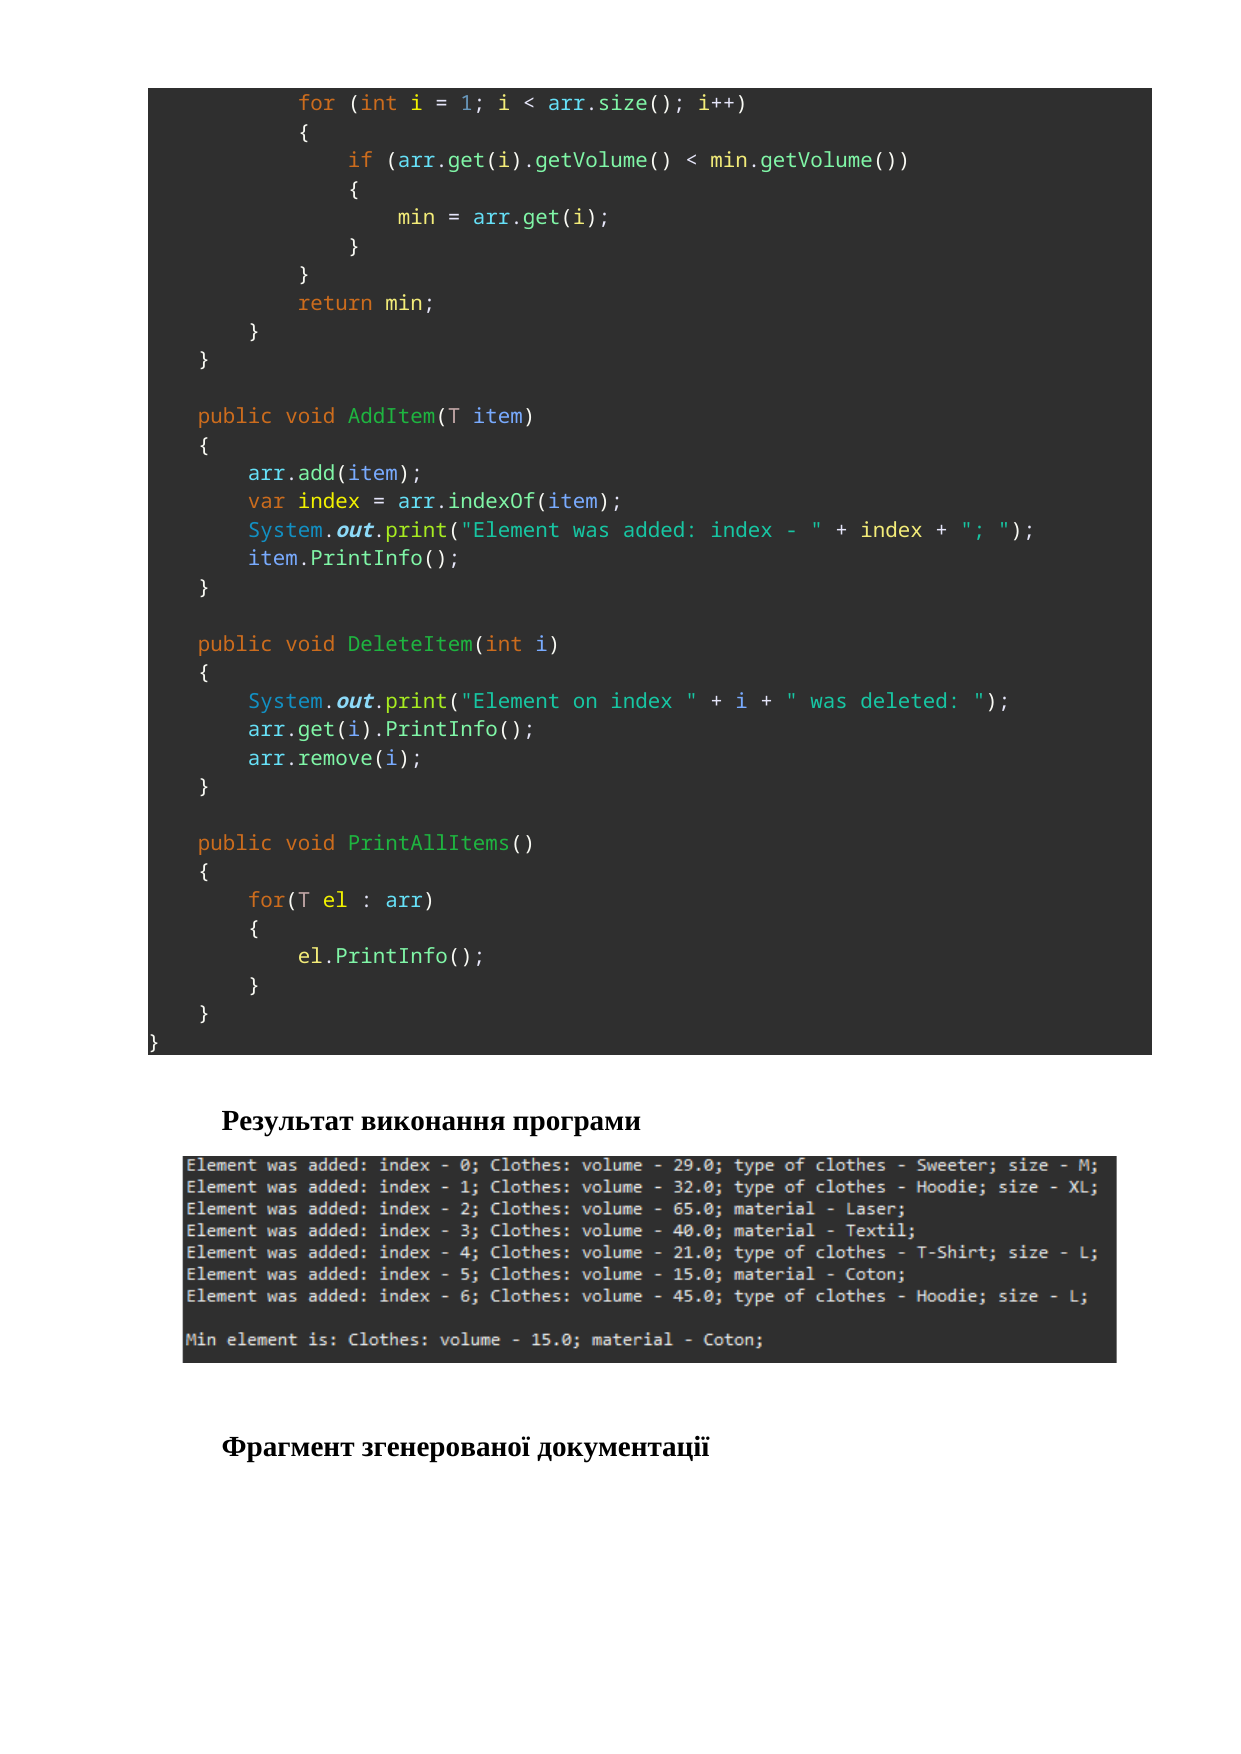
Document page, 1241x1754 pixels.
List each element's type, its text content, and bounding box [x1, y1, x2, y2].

text el.PrintInfo(); [148, 942, 1152, 970]
text public void PrintAllItems() [148, 828, 1152, 856]
text return min; [148, 288, 1152, 316]
text arr.add(item); [148, 458, 1152, 487]
text } [148, 970, 1152, 998]
text { [148, 913, 1152, 942]
text } [148, 316, 1152, 344]
text if (arr.get(i).getVolume() < min.getVolume()) [148, 145, 1152, 174]
text Фрагмент згенерованої документації [148, 1429, 1152, 1463]
text { [148, 430, 1152, 458]
text min = arr.get(i); [148, 202, 1152, 231]
text } [148, 998, 1152, 1027]
text System.out.print("Element on index " + i + " was deleted: "); [148, 686, 1152, 714]
text public void DeleteItem(int i) [148, 629, 1152, 657]
text } [148, 1027, 1152, 1055]
picture [182, 1156, 1117, 1363]
text } [148, 259, 1152, 288]
text var index = arr.indexOf(item); [148, 487, 1152, 515]
text item.PrintInfo(); [148, 543, 1152, 572]
text { [148, 657, 1152, 686]
text public void AddItem(T item) [148, 401, 1152, 430]
text { [148, 856, 1152, 885]
text arr.get(i).PrintInfo(); [148, 714, 1152, 743]
text Результат виконання програми [148, 1103, 1152, 1137]
text { [148, 117, 1152, 145]
text arr.remove(i); [148, 743, 1152, 771]
text } [148, 572, 1152, 600]
text for(T el : arr) [148, 885, 1152, 913]
text } [148, 344, 1152, 373]
text } [148, 771, 1152, 799]
text { [148, 174, 1152, 202]
text } [148, 231, 1152, 259]
text System.out.print("Element was added: index - " + index + "; "); [148, 515, 1152, 543]
text for (int i = 1; i < arr.size(); i++) [148, 88, 1152, 117]
